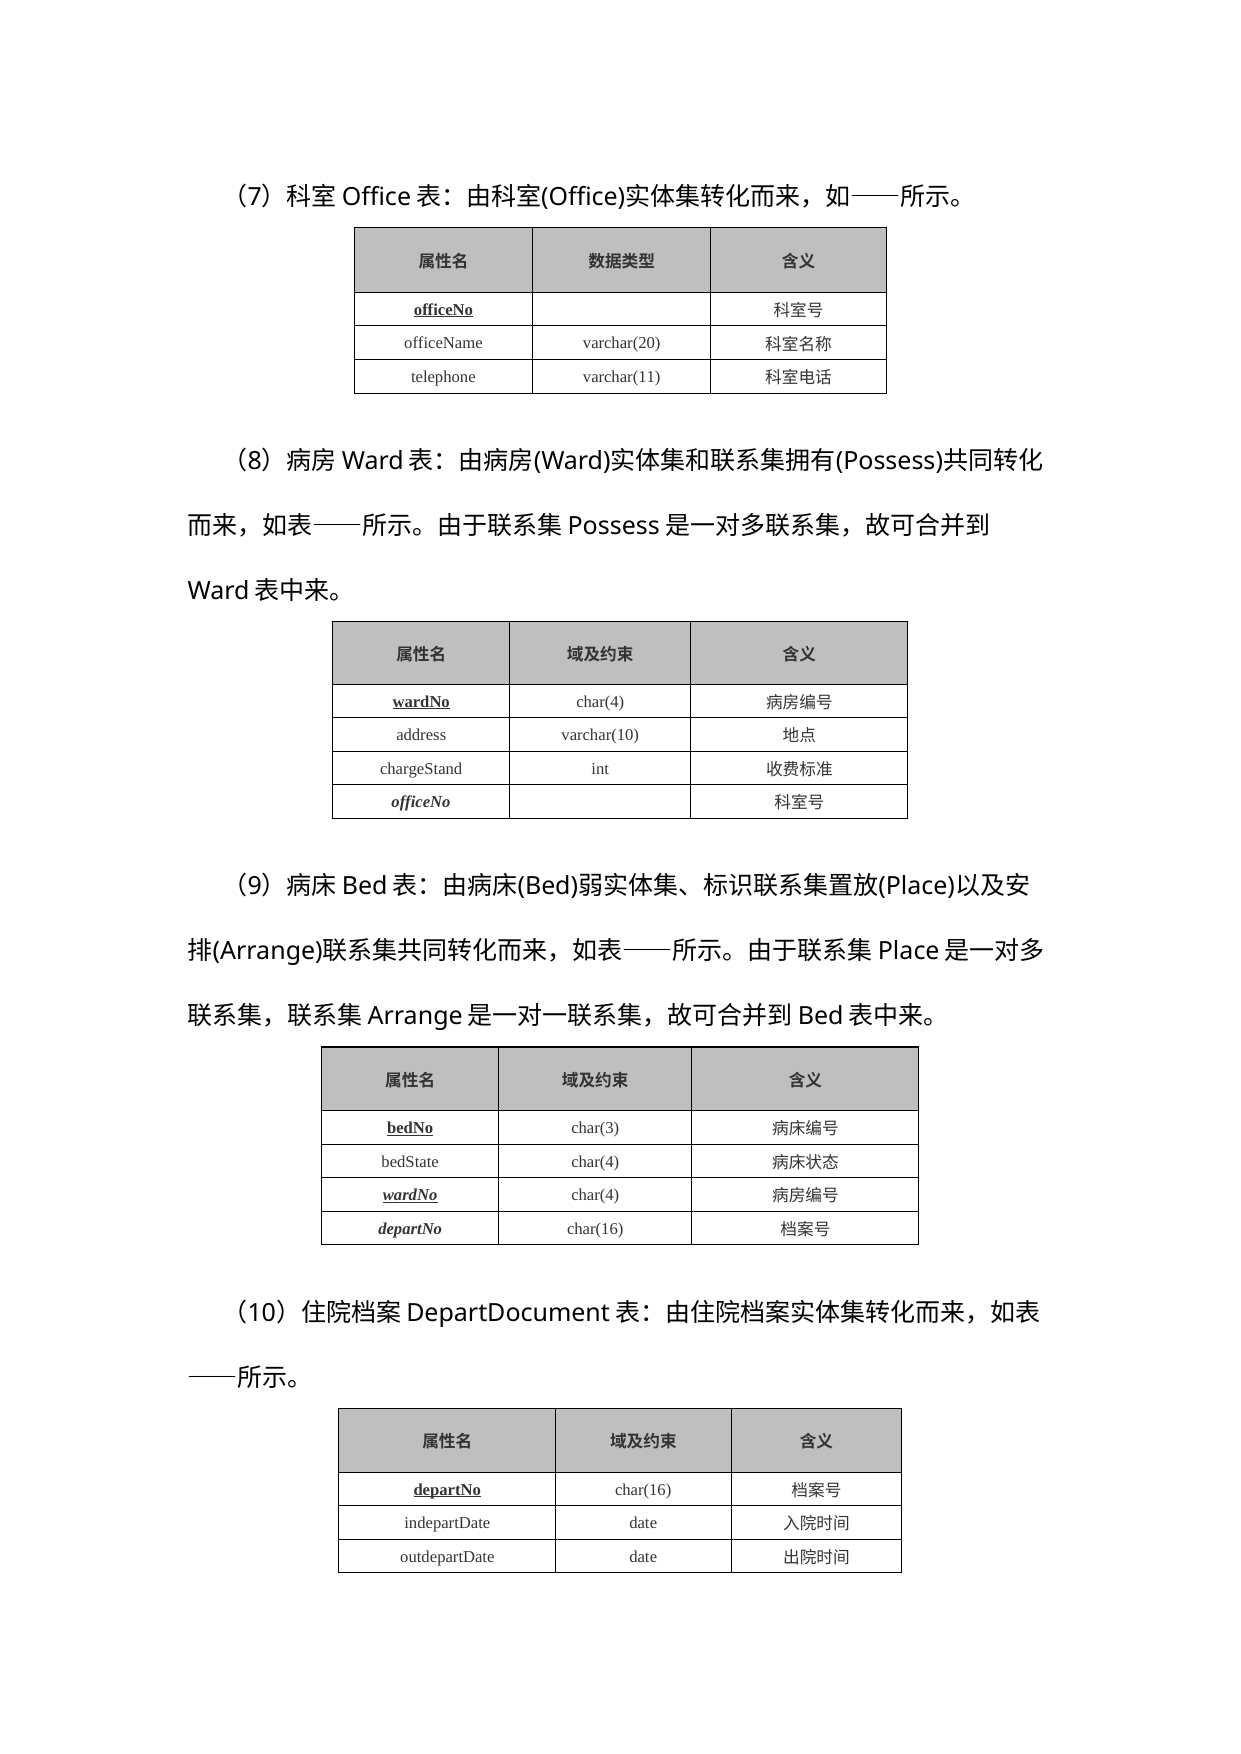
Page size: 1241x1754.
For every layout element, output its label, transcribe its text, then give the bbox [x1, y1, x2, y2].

table_cell 科室号 [691, 785, 907, 818]
table_cell 地点 [691, 718, 907, 751]
table_cell wardNo [322, 1178, 498, 1211]
table_header 属性名 [339, 1409, 555, 1472]
table_cell departNo [322, 1212, 498, 1244]
table_header 域及约束 [556, 1409, 731, 1472]
table_cell telephone [355, 360, 532, 392]
table_cell 入院时间 [732, 1506, 901, 1539]
table_cell [533, 293, 710, 325]
table_cell officeName [355, 326, 532, 359]
table_header 含义 [691, 622, 907, 684]
table_cell 病房编号 [692, 1178, 918, 1211]
table_header 含义 [732, 1409, 901, 1472]
table_cell varchar(10) [510, 718, 690, 751]
table_header 域及约束 [510, 622, 690, 684]
table_cell char(4) [510, 685, 690, 717]
table_cell 病床编号 [692, 1111, 918, 1144]
table_header 属性名 [355, 228, 532, 292]
table_header 数据类型 [533, 228, 710, 292]
table_cell 收费标准 [691, 752, 907, 784]
table_cell 档案号 [692, 1212, 918, 1244]
table_cell bedState [322, 1145, 498, 1177]
table_cell varchar(11) [533, 360, 710, 392]
table_cell outdepartDate [339, 1540, 555, 1572]
table_cell 档案号 [732, 1473, 901, 1505]
table_cell char(4) [499, 1145, 691, 1177]
table_header 含义 [711, 228, 886, 292]
table_cell char(4) [499, 1178, 691, 1211]
table_cell chargeStand [333, 752, 509, 784]
table_cell char(16) [499, 1212, 691, 1244]
table_header 属性名 [333, 622, 509, 684]
table_cell 病房编号 [691, 685, 907, 717]
table_cell wardNo [333, 685, 509, 717]
table_cell officeNo [355, 293, 532, 325]
table_header 属性名 [322, 1048, 498, 1110]
table_cell 病床状态 [692, 1145, 918, 1177]
table_cell varchar(20) [533, 326, 710, 359]
table_cell int [510, 752, 690, 784]
list 科室Office表：由科室(Office)实体集转化而来，如——所示。 [187, 162, 1053, 227]
table_header 域及约束 [499, 1048, 691, 1110]
table_cell char(16) [556, 1473, 731, 1505]
table_cell 出院时间 [732, 1540, 901, 1572]
table_cell address [333, 718, 509, 751]
table_header 含义 [692, 1048, 918, 1110]
table_cell date [556, 1540, 731, 1572]
table_cell departNo [339, 1473, 555, 1505]
list 病床Bed表：由病床(Bed)弱实体集、标识联系集置放(Place)以及安排(Arrange)联系集共同转化而来，如表——所示。由于联系集Place是一对多联系集，联系集Arrange是一对一联系集，故可合并到Bed表中来。 [187, 851, 1053, 1046]
table_cell [510, 785, 690, 818]
table_cell bedNo [322, 1111, 498, 1144]
table_cell 科室号 [711, 293, 886, 325]
table_cell date [556, 1506, 731, 1539]
table_cell officeNo [333, 785, 509, 818]
table_cell char(3) [499, 1111, 691, 1144]
table_cell 科室电话 [711, 360, 886, 392]
table_cell indepartDate [339, 1506, 555, 1539]
list 病房Ward表：由病房(Ward)实体集和联系集拥有(Possess)共同转化而来，如表——所示。由于联系集Possess是一对多联系集，故可合并到Ward表中来。 [187, 426, 1053, 621]
list 住院档案DepartDocument表：由住院档案实体集转化而来，如表——所示。 [187, 1278, 1053, 1408]
table_cell 科室名称 [711, 326, 886, 359]
